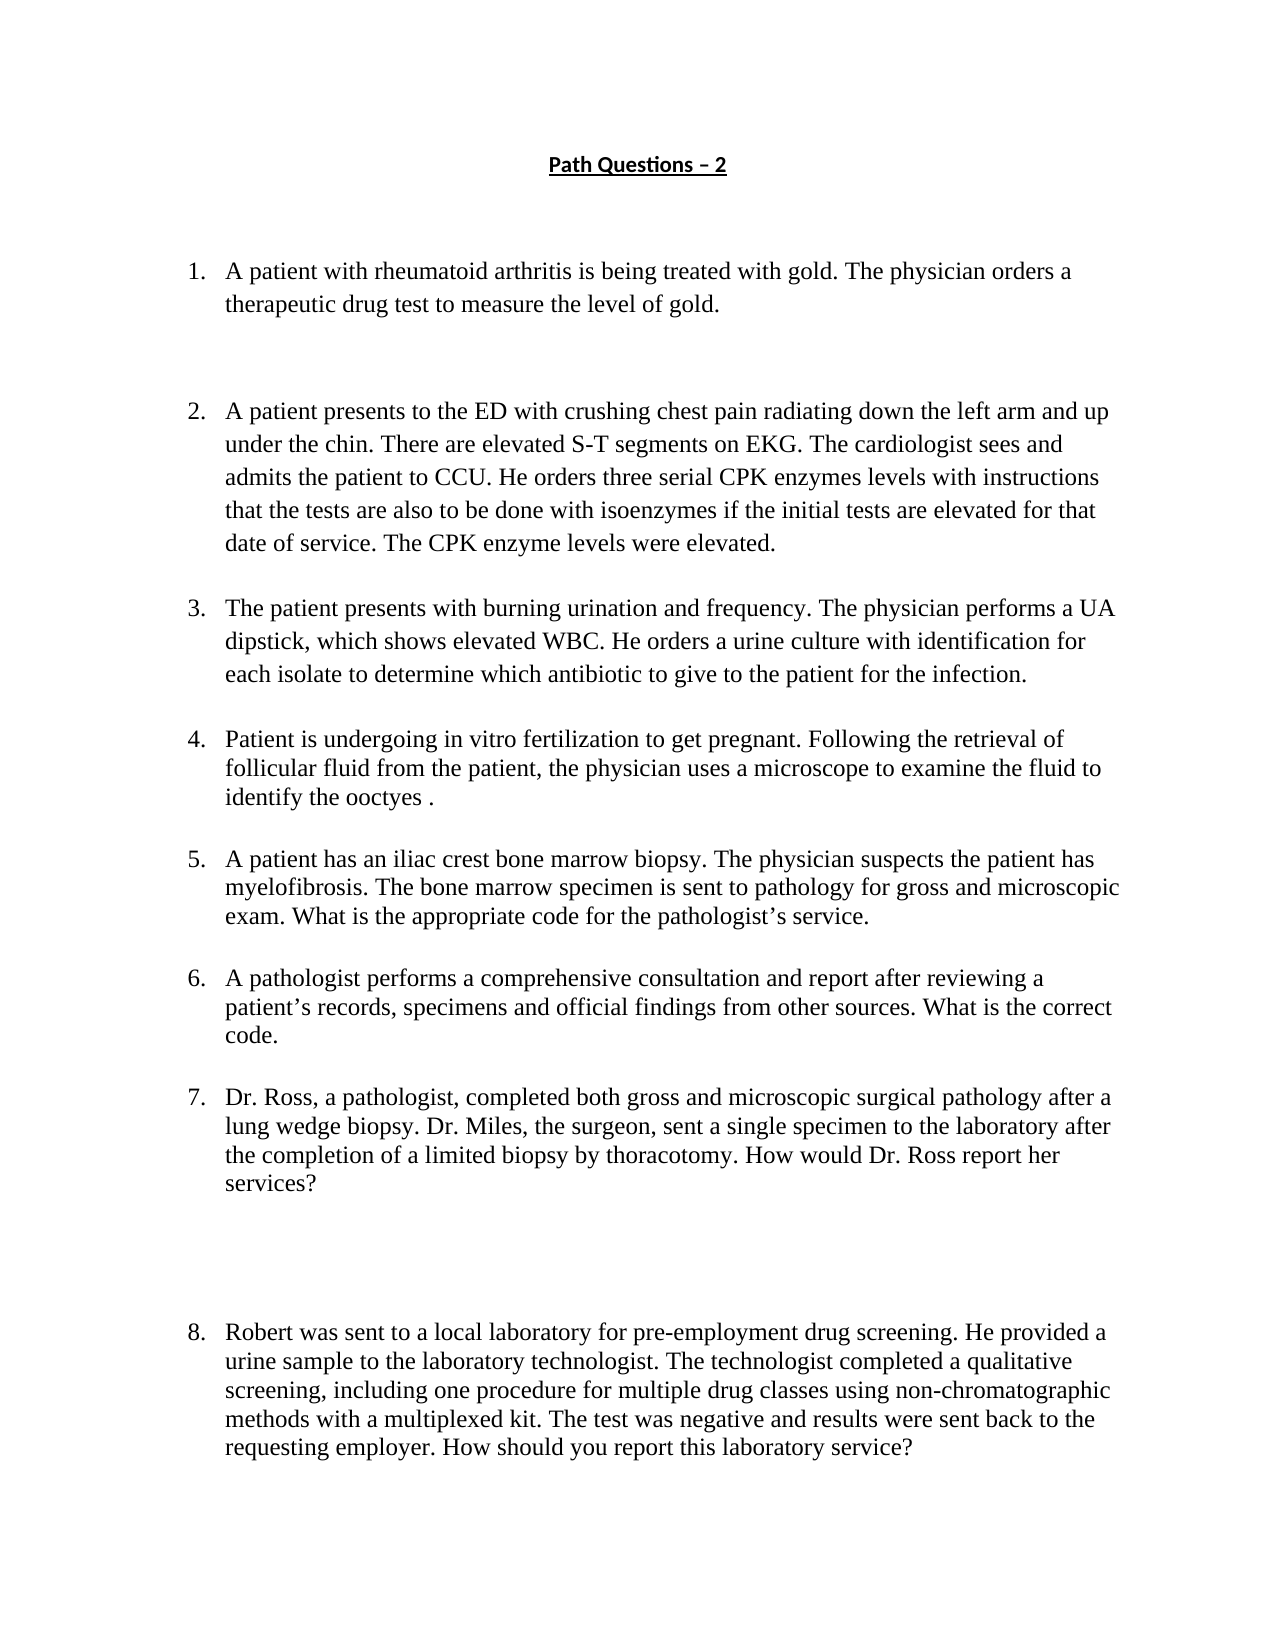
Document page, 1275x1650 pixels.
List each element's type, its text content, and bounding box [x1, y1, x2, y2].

list Robert was sent to a local laboratory for pre-employment drug screening. He provided a urine sample to the laboratory technologist. The technologist completed a qualitative screening, including one procedure for multiple drug classes using non-chromatographic methods with a multiplexed kit. The test was negative and results were sent back to the requesting employer. How should you report this laboratory service? [187, 1317, 1125, 1461]
list A patient presents to the ED with crushing chest pain radiating down the left arm and up under the chin. There are elevated S-T segments on EKG. The cardiologist sees and admits the patient to CCU. He orders three serial CPK enzymes levels with instructions that the tests are also to be done with isoenzymes if the initial tests are elevated for that date of service. The CPK enzyme levels were elevated. [187, 396, 1125, 557]
text Path Questions – 2 [150, 150, 1125, 178]
list A patient with rheumatoid arthritis is being treated with gold. The physician orders a therapeutic drug test to measure the level of gold. [187, 256, 1125, 318]
list Dr. Ross, a pathologist, completed both gross and microscopic surgical pathology after a lung wedge biopsy. Dr. Miles, the surgeon, sent a single specimen to the laboratory after the completion of a limited biopsy by thoracotomy. How would Dr. Ross report her services? [187, 1082, 1125, 1197]
list A pathologist performs a comprehensive consultation and report after reviewing a patient’s records, specimens and official findings from other sources. What is the correct code. [187, 963, 1125, 1049]
list Patient is undergoing in vitro fertilization to get pregnant. Following the retrieval of follicular fluid from the patient, the physician uses a microscope to examine the fluid to identify the ooctyes . [187, 724, 1125, 811]
list A patient has an iliac crest bone marrow biopsy. The physician suspects the patient has myelofibrosis. The bone marrow specimen is sent to pathology for gross and microscopic exam. What is the appropriate code for the pathologist’s service. [187, 844, 1125, 930]
list The patient presents with burning urination and frequency. The physician performs a UA dipstick, which shows elevated WBC. He orders a urine culture with identification for each isolate to determine which antibiotic to give to the patient for the infection. [187, 593, 1125, 688]
